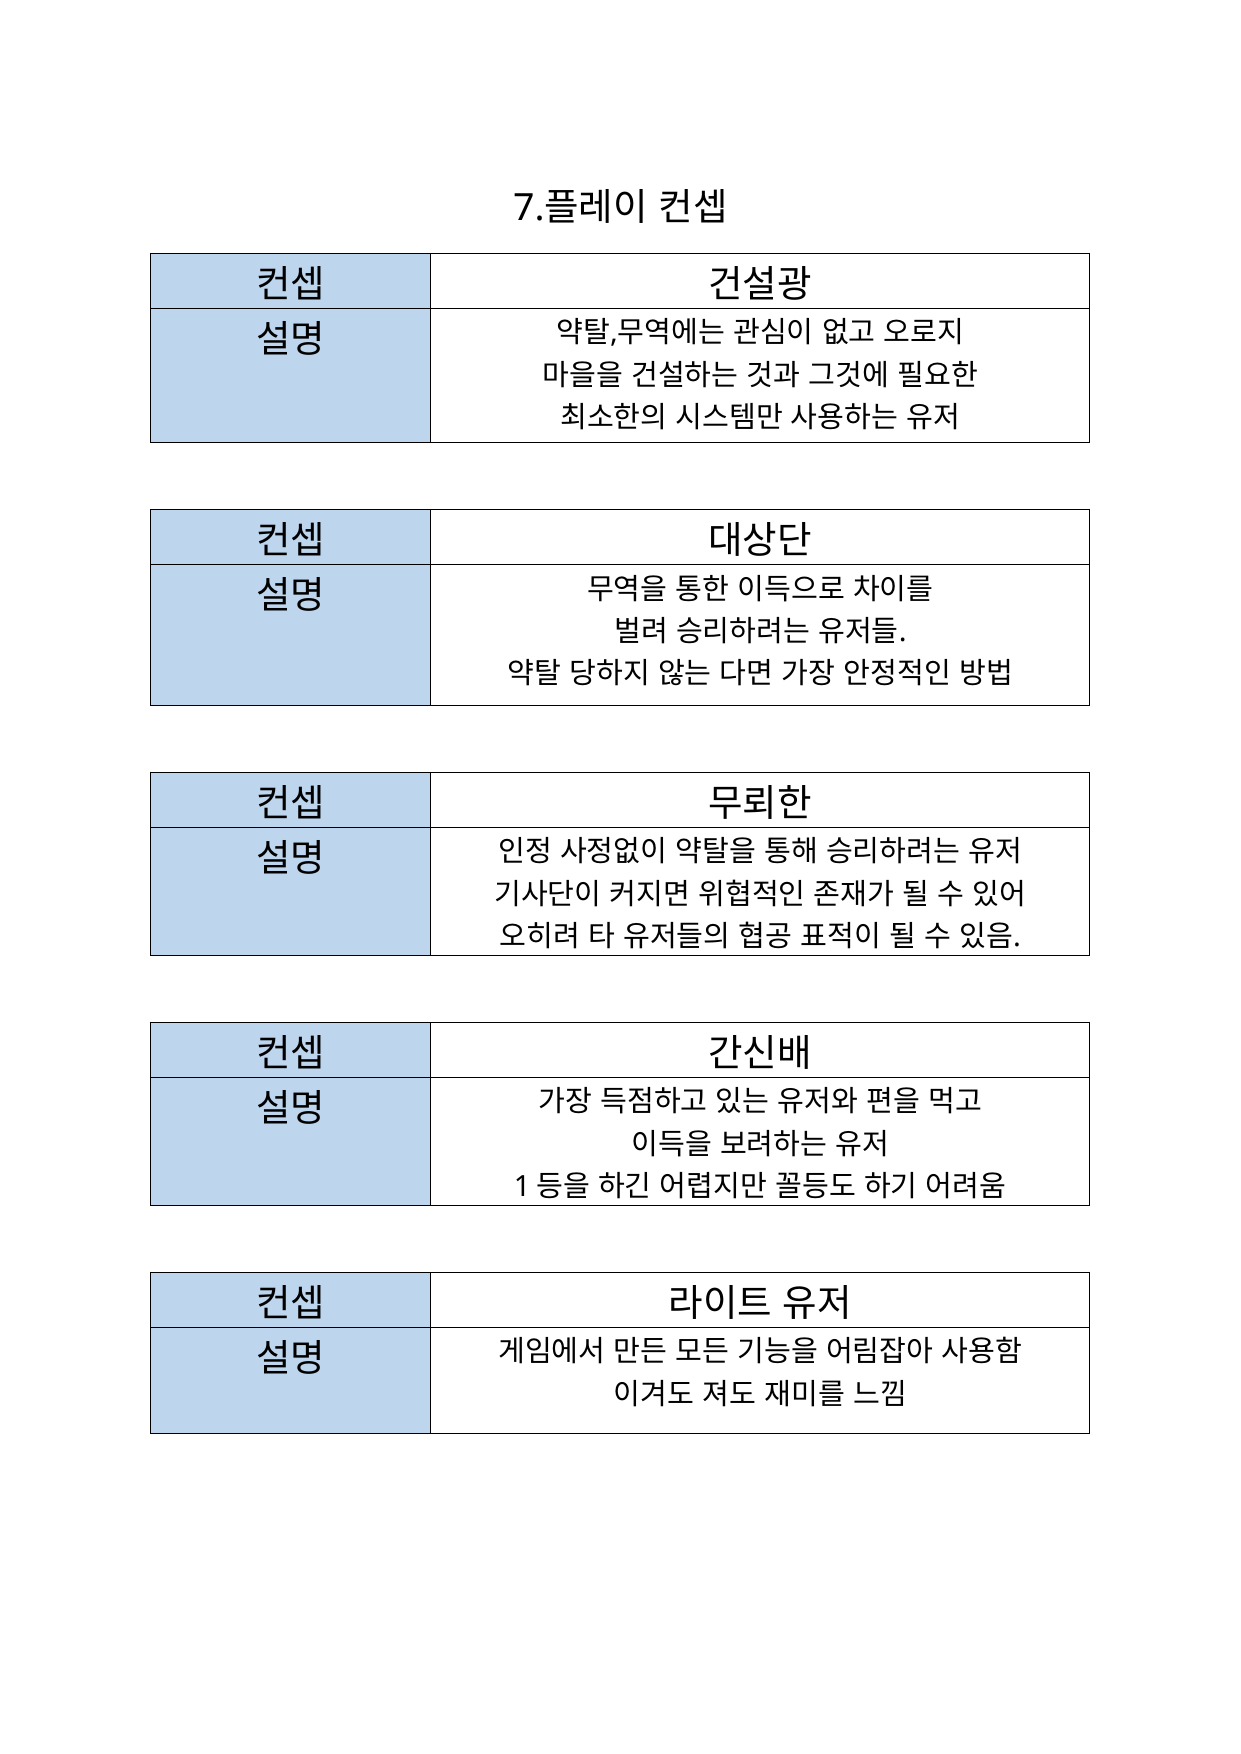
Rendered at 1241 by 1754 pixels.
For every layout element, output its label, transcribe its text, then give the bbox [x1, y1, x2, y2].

table_header 컨셉 [151, 773, 430, 827]
table_header 건설광 [431, 254, 1089, 308]
table_cell 설명 [151, 565, 430, 705]
table_header 컨셉 [151, 254, 430, 308]
table_header 라이트 유저 [431, 1273, 1089, 1327]
table_cell 인정 사정없이 약탈을 통해 승리하려는 유저 기사단이 커지면 위협적인 존재가 될 수 있어 오히려 타 유저들의 협공 표적이 될 수 있음. [431, 828, 1089, 955]
table_cell 설명 [151, 1078, 430, 1205]
table_header 대상단 [431, 510, 1089, 564]
table_header 컨셉 [151, 510, 430, 564]
table_header 간신배 [431, 1023, 1089, 1077]
table_cell 무역을 통한 이득으로 차이를 벌려 승리하려는 유저들. 약탈 당하지 않는 다면 가장 안정적인 방법 [431, 565, 1089, 705]
table_cell 설명 [151, 828, 430, 955]
table_header 무뢰한 [431, 773, 1089, 827]
table_cell 설명 [151, 1328, 430, 1433]
table_cell 가장 득점하고 있는 유저와 편을 먹고 이득을 보려하는 유저 1등을 하긴 어렵지만 꼴등도 하기 어려움 [431, 1078, 1089, 1205]
table_cell 약탈,무역에는 관심이 없고 오로지 마을을 건설하는 것과 그것에 필요한 최소한의 시스템만 사용하는 유저 [431, 309, 1089, 442]
text 7.플레이 컨셉 [150, 177, 1090, 232]
table_header 컨셉 [151, 1023, 430, 1077]
table_cell 설명 [151, 309, 430, 442]
table_cell 게임에서 만든 모든 기능을 어림잡아 사용함 이겨도 져도 재미를 느낌 [431, 1328, 1089, 1433]
table_header 컨셉 [151, 1273, 430, 1327]
